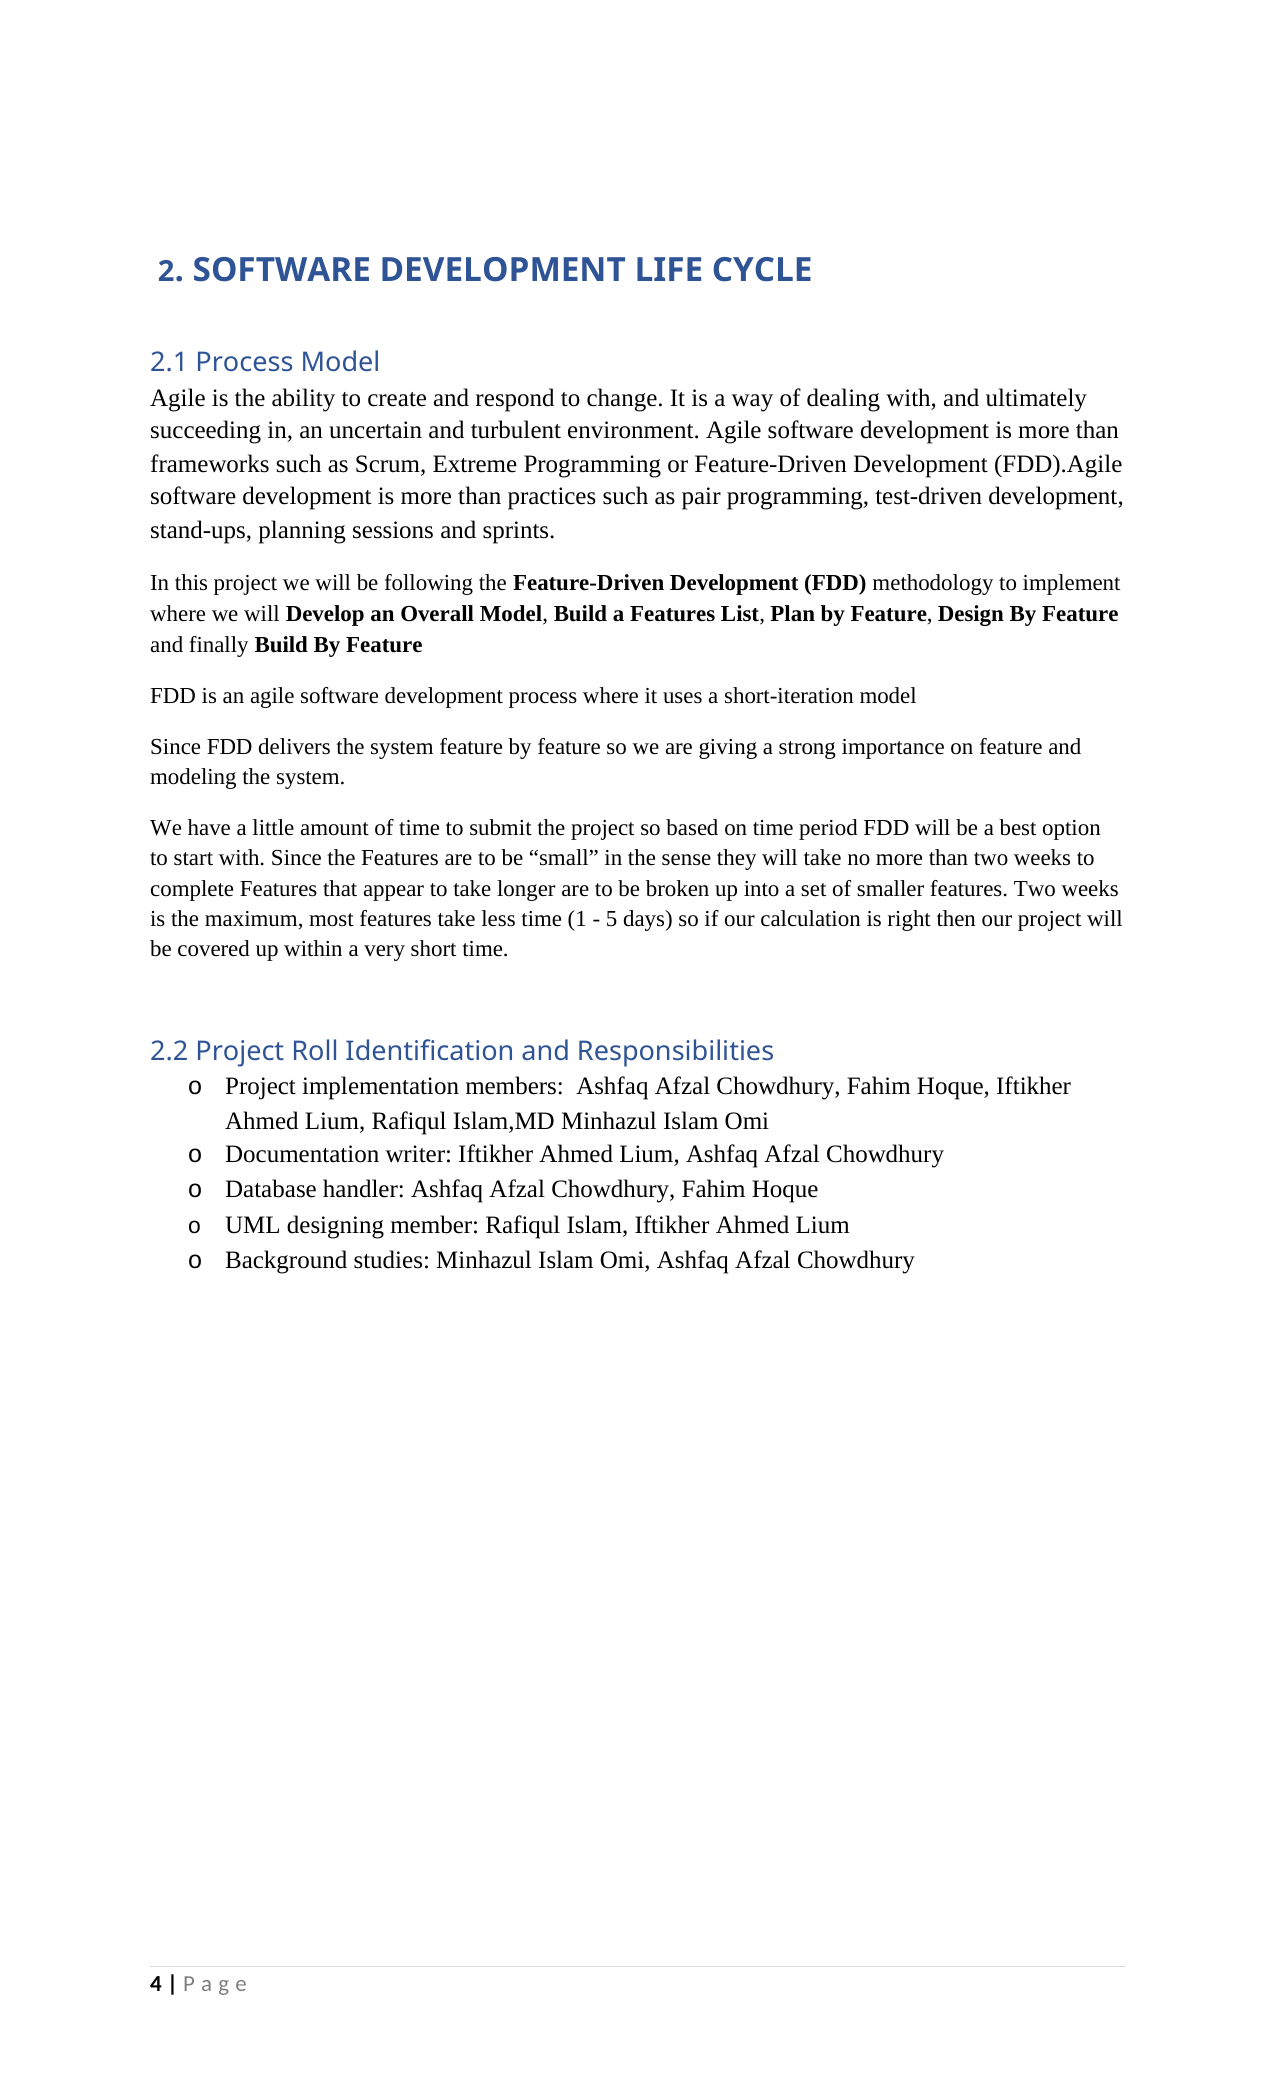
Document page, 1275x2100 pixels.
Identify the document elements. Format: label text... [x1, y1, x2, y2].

subtitle 2.2 Project Roll Identification and Responsibilities [150, 1031, 1125, 1068]
list Documentation writer: Iftikher Ahmed Lium, Ashfaq Afzal Chowdhury [187, 1139, 1125, 1170]
text In this project we will be following the Feature-Driven Development (FDD) methodology to implement where we will Develop an Overall Model, Build a Features List, Plan by Feature, Design By Feature and finally Build By Feature [150, 568, 1125, 657]
list Background studies: Minhazul Islam Omi, Ashfaq Afzal Chowdhury [187, 1245, 1125, 1276]
text Agile is the ability to create and respond to change. It is a way of dealing with, and ultimately succeeding in, an uncertain and turbulent environment. Agile software development is more than frameworks such as Scrum, Extreme Programming or Feature-Driven Development (FDD).Agile software development is more than practices such as pair programming, test-driven development, stand-ups, planning sessions and sprints. [150, 383, 1125, 543]
text FDD is an agile software development process where it uses a short-iteration model [150, 682, 1125, 708]
list Database handler: Ashfaq Afzal Chowdhury, Fahim Hoque [187, 1174, 1125, 1205]
text Since FDD delivers the system feature by feature so we are giving a strong importance on feature and modeling the system. [150, 733, 1125, 789]
list Project implementation members: Ashfaq Afzal Chowdhury, Fahim Hoque, Iftikher Ahmed Lium, Rafiqul Islam,MD Minhazul Islam Omi [187, 1071, 1125, 1135]
subtitle 2.1 Process Model [150, 343, 1125, 380]
text We have a little amount of time to submit the project so based on time period FDD will be a best option to start with. Since the Features are to be “small” in the sense they will take no more than two weeks to complete Features that appear to take longer are to be broken up into a set of smaller features. Two weeks is the maximum, most features take less time (1 - 5 days) so if our calculation is right then our project will be covered up within a very short time. [150, 814, 1125, 961]
subtitle 2. SOFTWARE DEVELOPMENT LIFE CYCLE [150, 246, 1125, 292]
list UML designing member: Rafiqul Islam, Iftikher Ahmed Lium [187, 1210, 1125, 1240]
